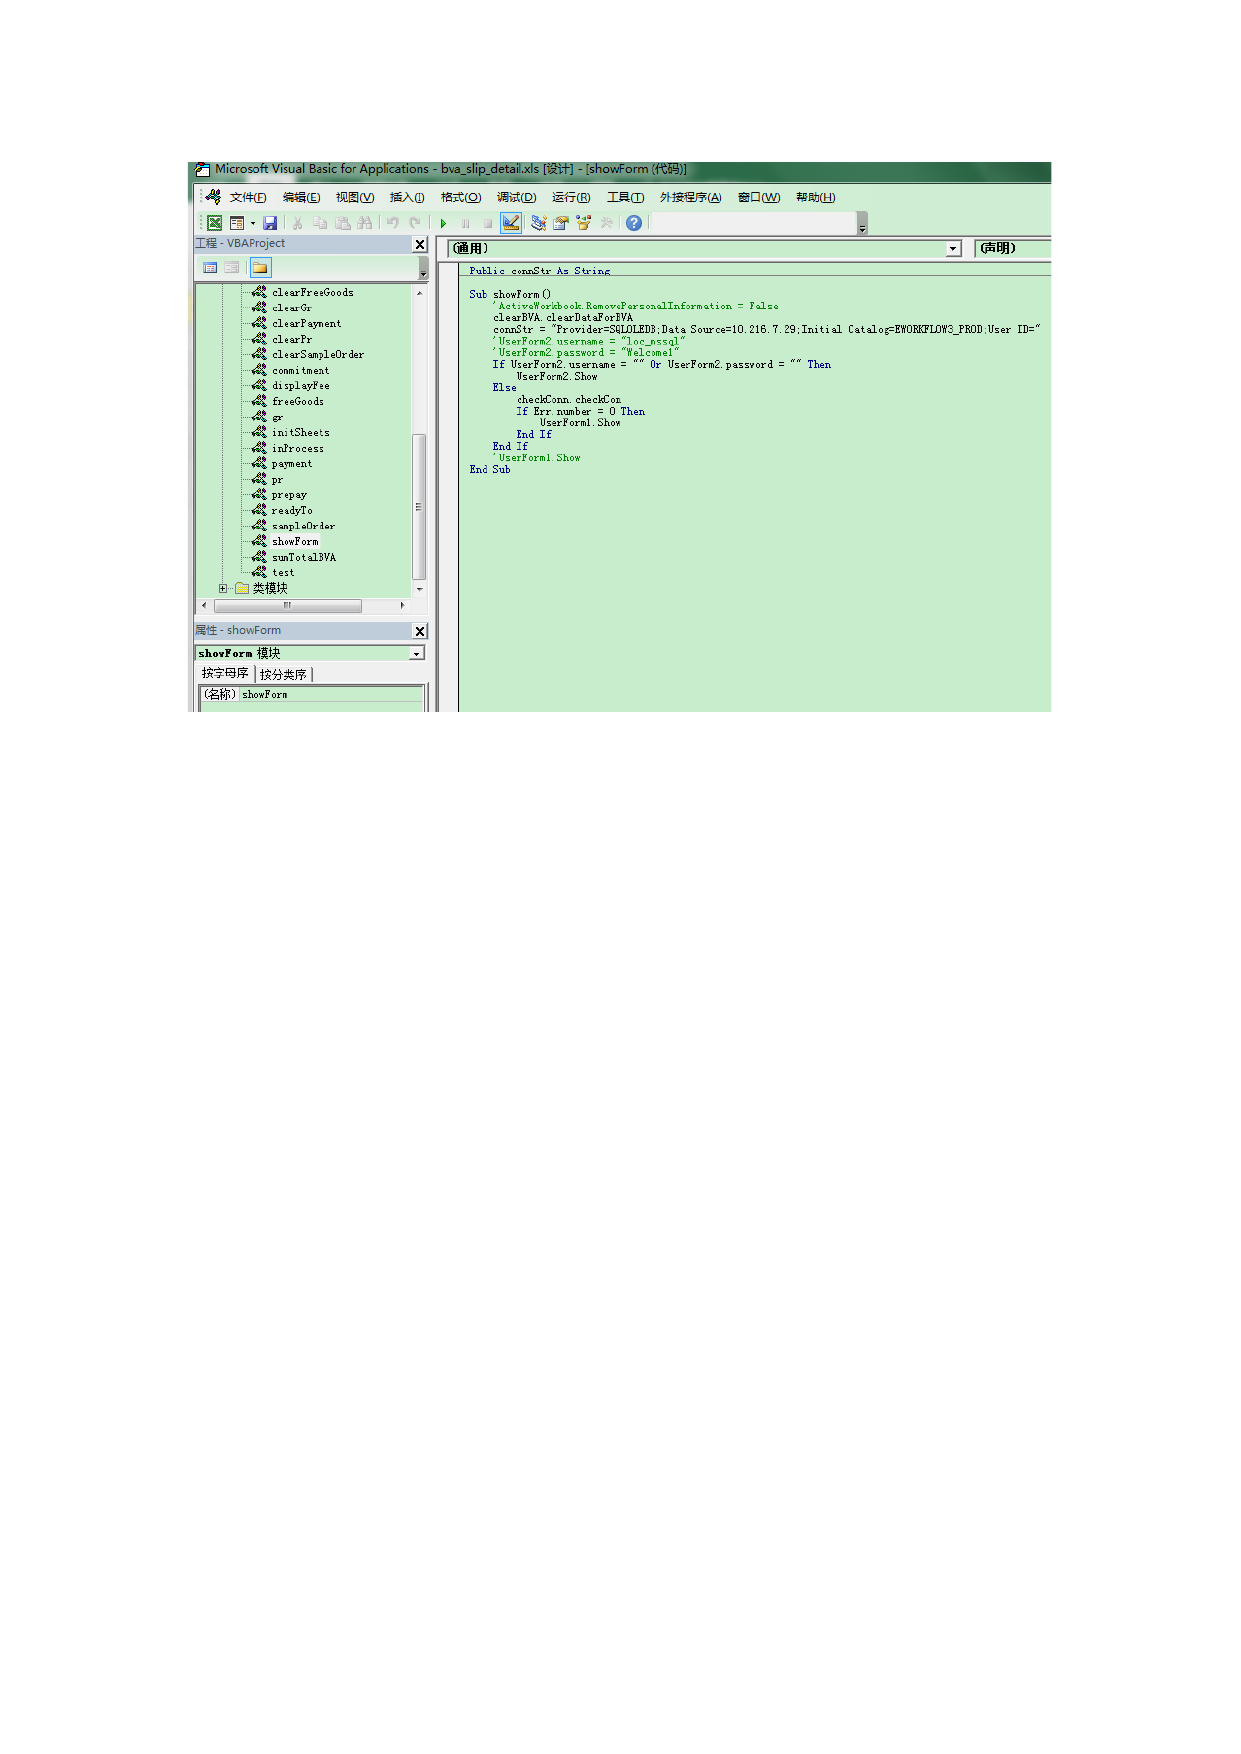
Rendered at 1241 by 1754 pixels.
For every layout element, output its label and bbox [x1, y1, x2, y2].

picture [187, 162, 1052, 712]
